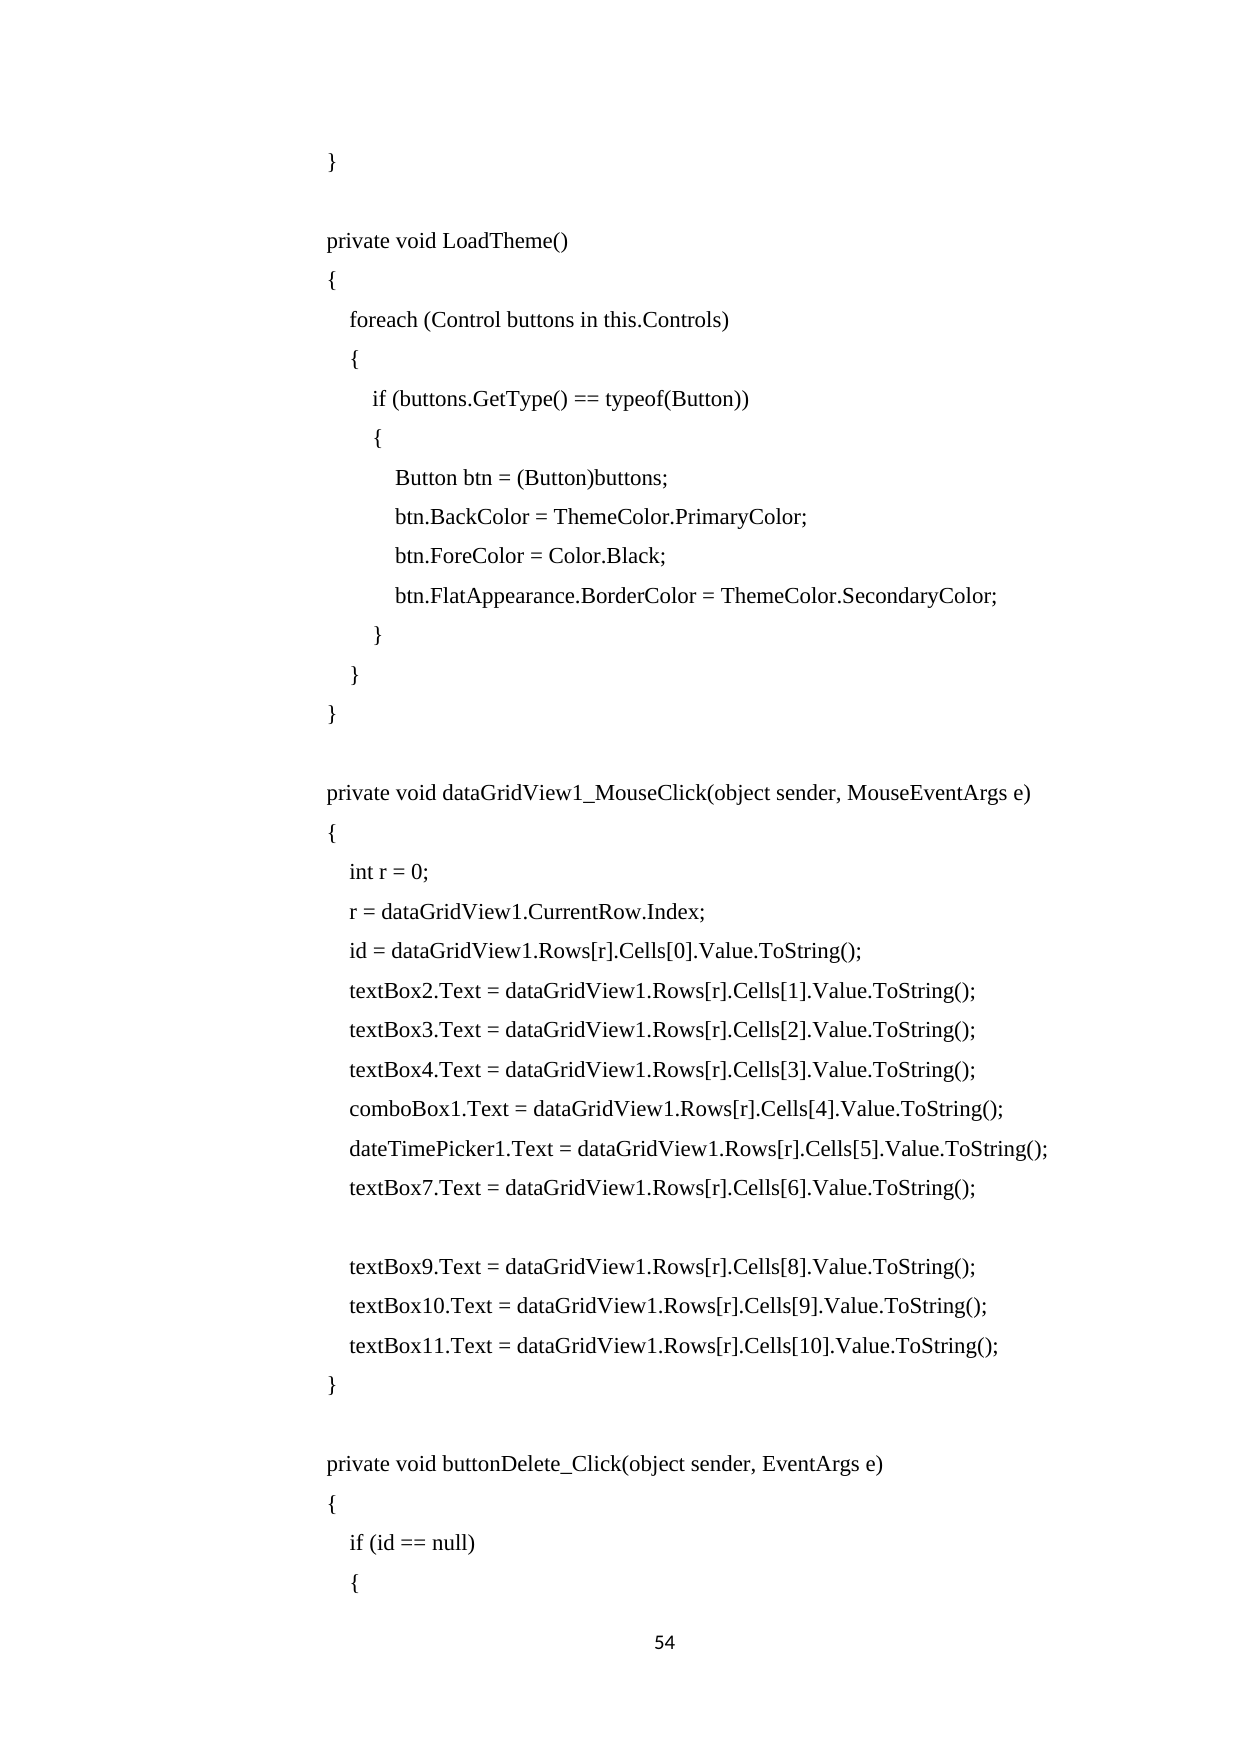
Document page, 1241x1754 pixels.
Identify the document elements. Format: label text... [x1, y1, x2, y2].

text if (id == null) [207, 1529, 1122, 1556]
text comboBox1.Text = dataGridView1.Rows[r].Cells[4].Value.ToString(); [207, 1095, 1122, 1122]
text btn.FlatAppearance.BorderColor = ThemeColor.SecondaryColor; [207, 582, 1122, 608]
text private void LoadTheme() [207, 227, 1122, 253]
text r = dataGridView1.CurrentRow.Index; [207, 898, 1122, 924]
text { [207, 345, 1122, 371]
text dateTimePicker1.Text = dataGridView1.Rows[r].Cells[5].Value.ToString(); [207, 1135, 1122, 1161]
text foreach (Control buttons in this.Controls) [207, 306, 1122, 332]
text int r = 0; [207, 858, 1122, 885]
text } [207, 148, 1122, 174]
text textBox11.Text = dataGridView1.Rows[r].Cells[10].Value.ToString(); [207, 1332, 1122, 1358]
text textBox7.Text = dataGridView1.Rows[r].Cells[6].Value.ToString(); [207, 1174, 1122, 1201]
text private void dataGridView1_MouseClick(object sender, MouseEventArgs e) [207, 779, 1122, 806]
text { [207, 266, 1122, 292]
text textBox3.Text = dataGridView1.Rows[r].Cells[2].Value.ToString(); [207, 1016, 1122, 1043]
text id = dataGridView1.Rows[r].Cells[0].Value.ToString(); [207, 937, 1122, 964]
text { [207, 1490, 1122, 1516]
text if (buttons.GetType() == typeof(Button)) [207, 384, 1122, 411]
text { [207, 819, 1122, 845]
text btn.BackColor = ThemeColor.PrimaryColor; [207, 503, 1122, 529]
text } [207, 661, 1122, 687]
text { [207, 424, 1122, 450]
text textBox10.Text = dataGridView1.Rows[r].Cells[9].Value.ToString(); [207, 1293, 1122, 1319]
text } [207, 621, 1122, 648]
text textBox4.Text = dataGridView1.Rows[r].Cells[3].Value.ToString(); [207, 1056, 1122, 1082]
text btn.ForeColor = Color.Black; [207, 542, 1122, 569]
text textBox2.Text = dataGridView1.Rows[r].Cells[1].Value.ToString(); [207, 977, 1122, 1003]
text } [207, 700, 1122, 727]
text textBox9.Text = dataGridView1.Rows[r].Cells[8].Value.ToString(); [207, 1253, 1122, 1279]
text } [207, 1372, 1122, 1398]
text { [207, 1569, 1122, 1595]
text Button btn = (Button)buttons; [207, 463, 1122, 490]
text private void buttonDelete_Click(object sender, EventArgs e) [207, 1451, 1122, 1477]
